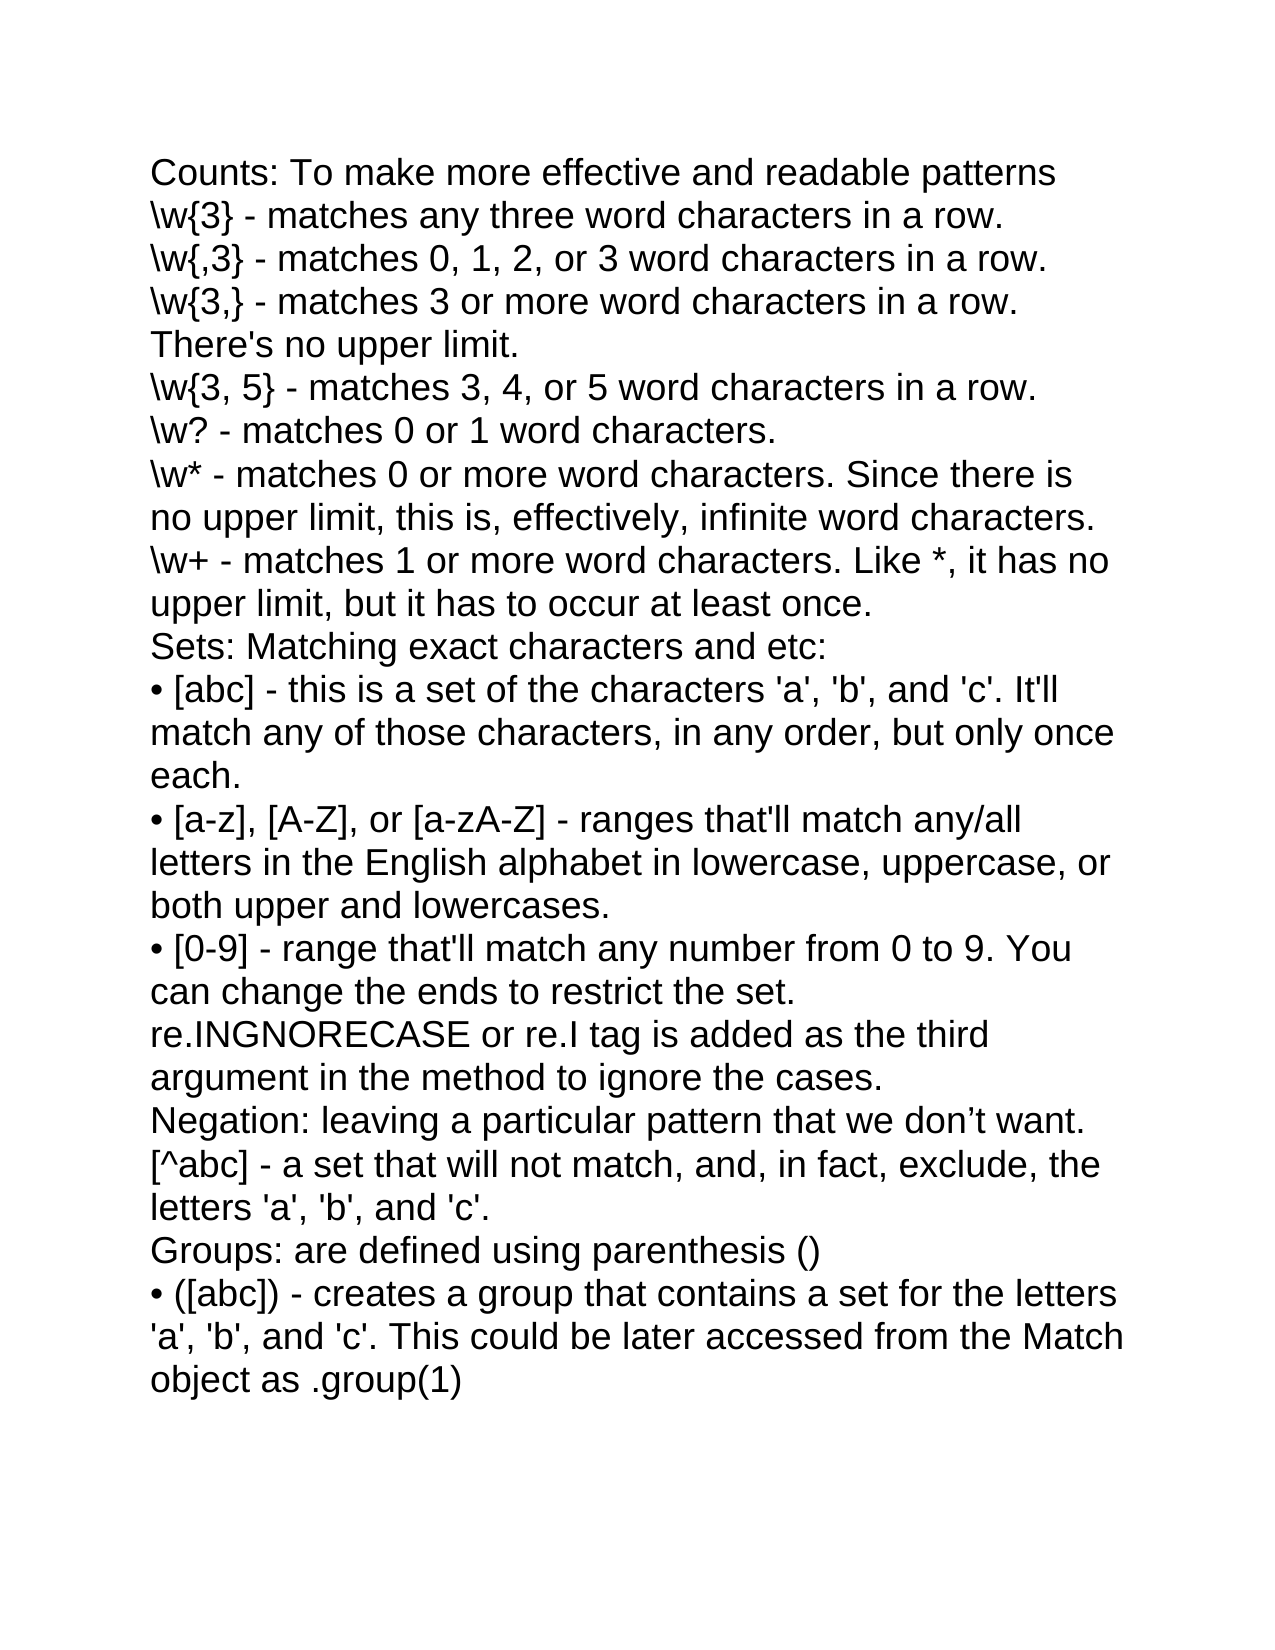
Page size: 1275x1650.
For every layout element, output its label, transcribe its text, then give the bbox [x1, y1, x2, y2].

text • ([abc]) - creates a group that contains a set for the letters 'a', 'b', and 'c'. This could be later accessed from the Match object as .group(1) [150, 1271, 1125, 1401]
text \w{3, 5} - matches 3, 4, or 5 word characters in a row. [150, 366, 1125, 409]
text \w{3} - matches any three word characters in a row. [150, 193, 1125, 236]
text Counts: To make more effective and readable patterns [150, 150, 1125, 193]
text Negation: leaving a particular pattern that we don’t want. [150, 1099, 1125, 1142]
text [^abc] - a set that will not match, and, in fact, exclude, the letters 'a', 'b', and 'c'. [150, 1142, 1125, 1228]
text \w? - matches 0 or 1 word characters. [150, 409, 1125, 452]
text re.INGNORECASE or re.I tag is added as the third argument in the method to ignore the cases. [150, 1012, 1125, 1099]
text \w{3,} - matches 3 or more word characters in a row. There's no upper limit. [150, 279, 1125, 366]
text • [a-z], [A-Z], or [a-zA-Z] - ranges that'll match any/all letters in the English alphabet in lowercase, uppercase, or both upper and lowercases. [150, 797, 1125, 926]
text • [0-9] - range that'll match any number from 0 to 9. You can change the ends to restrict the set. [150, 926, 1125, 1012]
text Sets: Matching exact characters and etc: [150, 624, 1125, 667]
text \w{,3} - matches 0, 1, 2, or 3 word characters in a row. [150, 236, 1125, 279]
text • [abc] - this is a set of the characters 'a', 'b', and 'c'. It'll match any of those characters, in any order, but only once each. [150, 667, 1125, 797]
text \w* - matches 0 or more word characters. Since there is no upper limit, this is, effectively, infinite word characters. [150, 452, 1125, 538]
text \w+ - matches 1 or more word characters. Like *, it has no upper limit, but it has to occur at least once. [150, 538, 1125, 624]
text Groups: are defined using parenthesis () [150, 1228, 1125, 1271]
